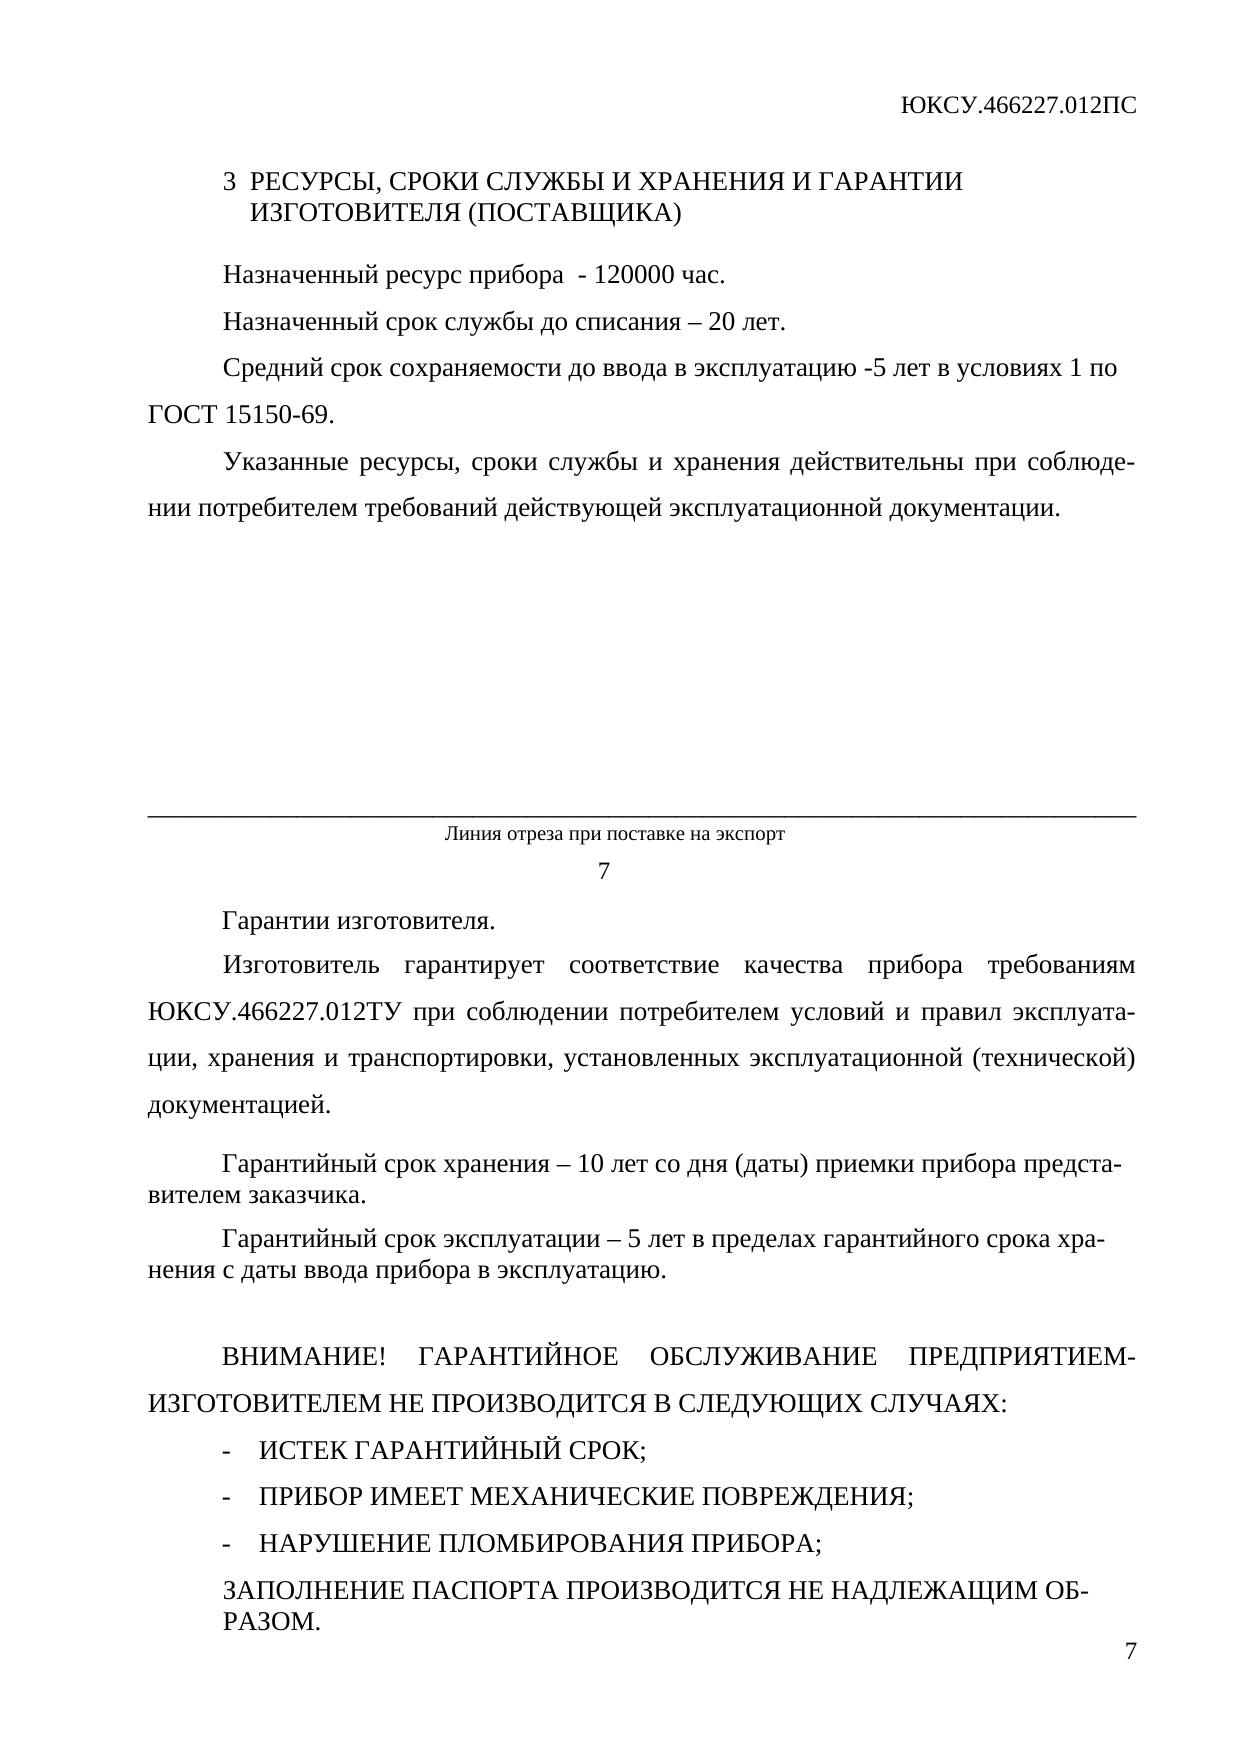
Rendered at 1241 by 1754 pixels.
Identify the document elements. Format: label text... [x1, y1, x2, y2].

text Назначенный срок службы до списания – 20 лет. [148, 305, 1137, 336]
text Указанные ресурсы, сроки службы и хранения действительны при соблюде-нии потребителем требований действующей эксплуатационной документации. [148, 445, 1137, 522]
list ИСТЕК ГАРАНТИЙНЫЙ СРОК; [222, 1434, 1137, 1465]
text _________________________________________________________________________ [148, 789, 1137, 820]
text ЮКСУ.466227.012ПС [148, 90, 1137, 119]
text ВНИМАНИЕ! ГАРАНТИЙНОЕ ОБСЛУЖИВАНИЕ ПРЕДПРИЯТИЕМ- ИЗГОТОВИТЕЛЕМ НЕ ПРОИЗВОДИТСЯ В СЛЕДУЮЩИХ СЛУЧАЯХ: [148, 1340, 1137, 1418]
text 7 [148, 1636, 1137, 1665]
text ЗАПОЛНЕНИЕ ПАСПОРТА ПРОИЗВОДИТСЯ НЕ НАДЛЕЖАЩИМ ОБ-РАЗОМ. [223, 1574, 1137, 1636]
text Гарантийный срок эксплуатации – 5 лет в пределах гарантийного срока хра-нения с даты ввода прибора в эксплуатацию. [148, 1222, 1137, 1284]
text 7 [148, 856, 1137, 885]
text 3 Ресурсы, сроки службы и хранения И гарантии изготовителя (поставщика) [223, 164, 1137, 227]
text Средний срок сохраняемости до ввода в эксплуатацию -5 лет в условиях 1 по ГОСТ 15150-69. [148, 351, 1137, 429]
text Изготовитель гарантирует соответствие качества прибора требованиям ЮКСУ.466227.012ТУ при соблюдении потребителем условий и правил эксплуата-ции, хранения и транспортировки, установленных эксплуатационной (технической) документацией. [148, 948, 1137, 1119]
text Назначенный ресурс прибора - 120000 час. [148, 258, 1137, 289]
text Линия отреза при поставке на экспорт [148, 820, 1137, 844]
text Гарантийный срок хранения – 10 лет со дня (даты) приемки прибора предста-вителем заказчика. [148, 1147, 1137, 1209]
list ПРИБОР ИМЕЕТ МЕХАНИЧЕСКИЕ ПОВРЕЖДЕНИЯ; [222, 1480, 1137, 1512]
list НАРУШЕНИЕ ПЛОМБИРОВАНИЯ ПРИБОРА; [222, 1527, 1137, 1558]
text Гарантии изготовителя. [148, 904, 1137, 936]
